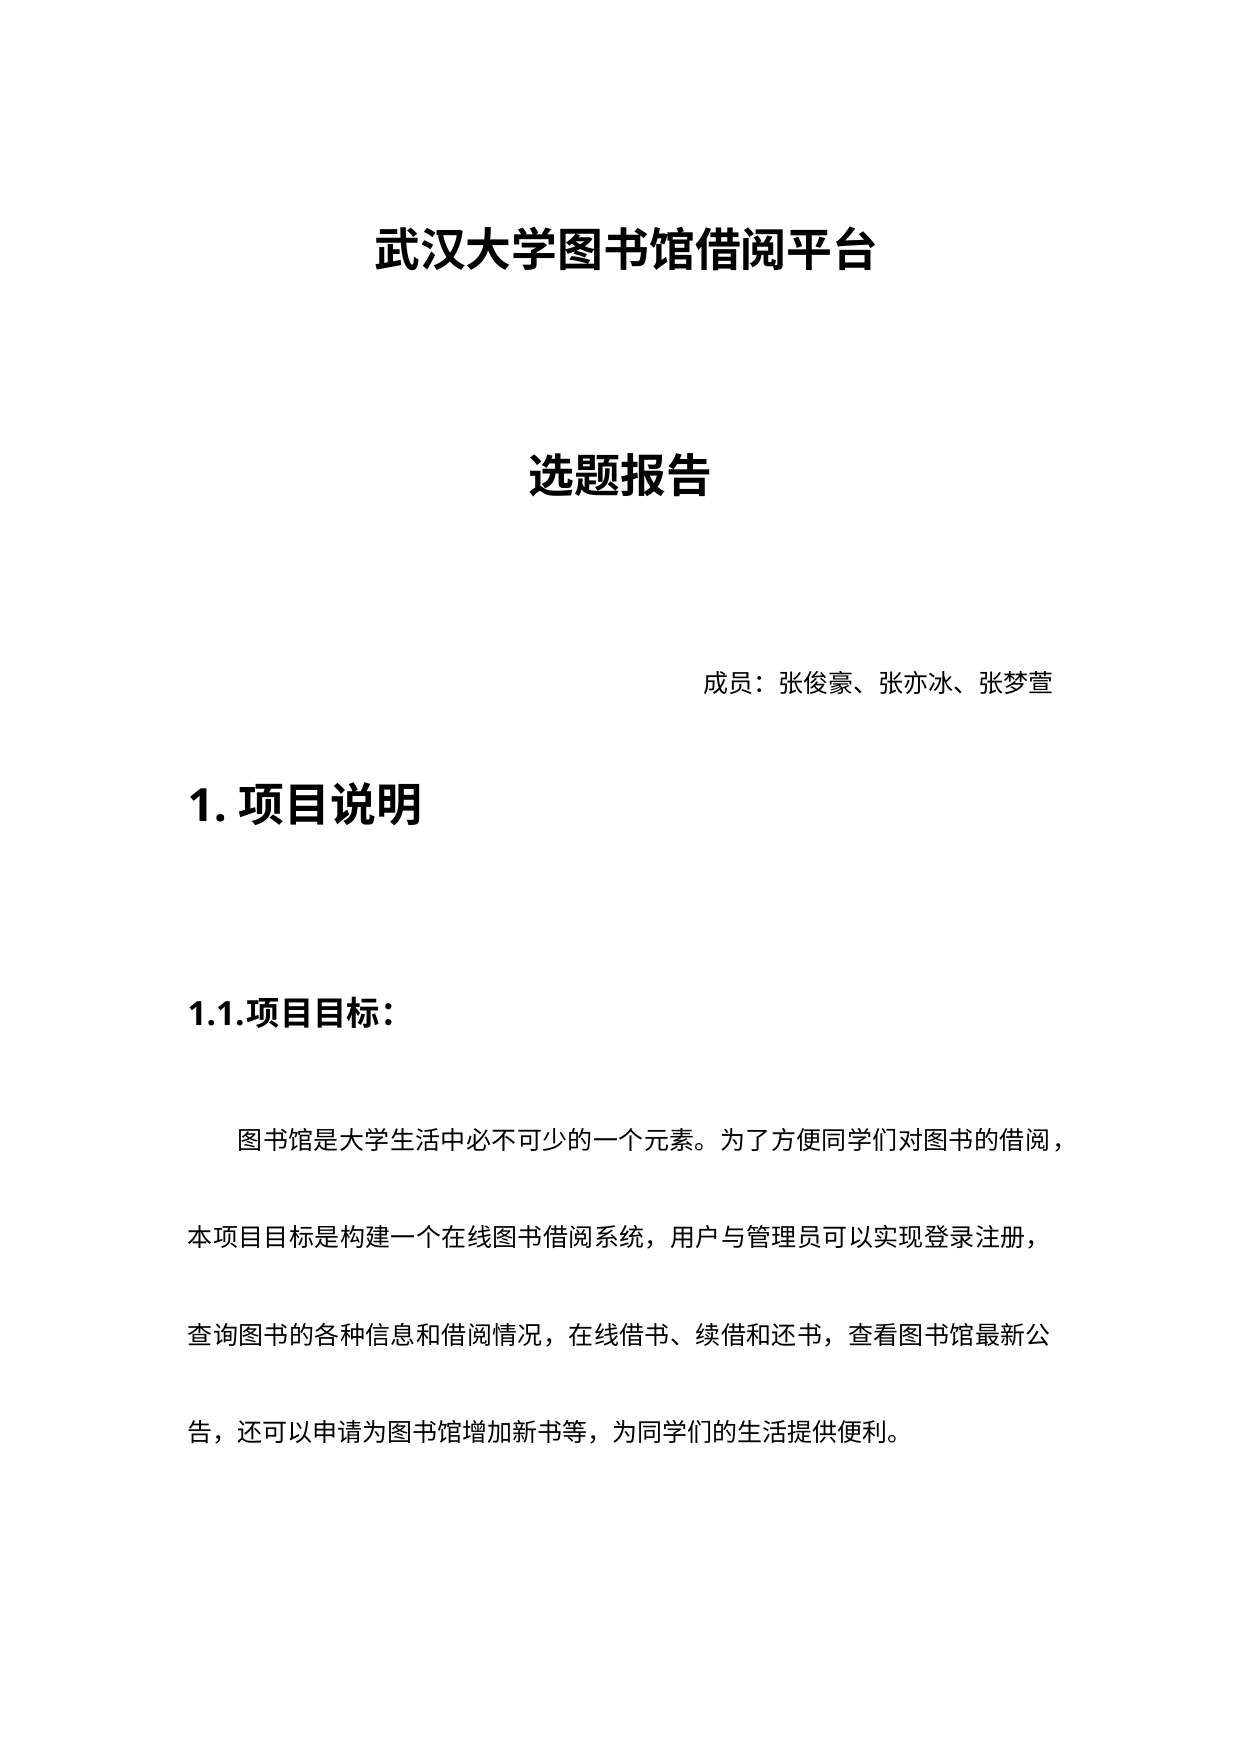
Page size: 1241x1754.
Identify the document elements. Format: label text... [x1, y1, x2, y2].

subtitle 1. 项目说明 [187, 753, 1053, 850]
subtitle 项目目标： [187, 978, 1053, 1043]
text 成员：张俊豪、张亦冰、张梦萱 [187, 649, 1053, 714]
text 图书馆是大学生活中必不可少的一个元素。为了方便同学们对图书的借阅，本项目目标是构建一个在线图书借阅系统，用户与管理员可以实现登录注册，查询图书的各种信息和借阅情况，在线借书、续借和还书，查看图书馆最新公告，还可以申请为图书馆增加新书等，为同学们的生活提供便利。 [187, 1106, 1053, 1463]
subtitle 武汉大学图书馆借阅平台 [187, 197, 1053, 295]
subtitle 选题报告 [187, 424, 1053, 522]
